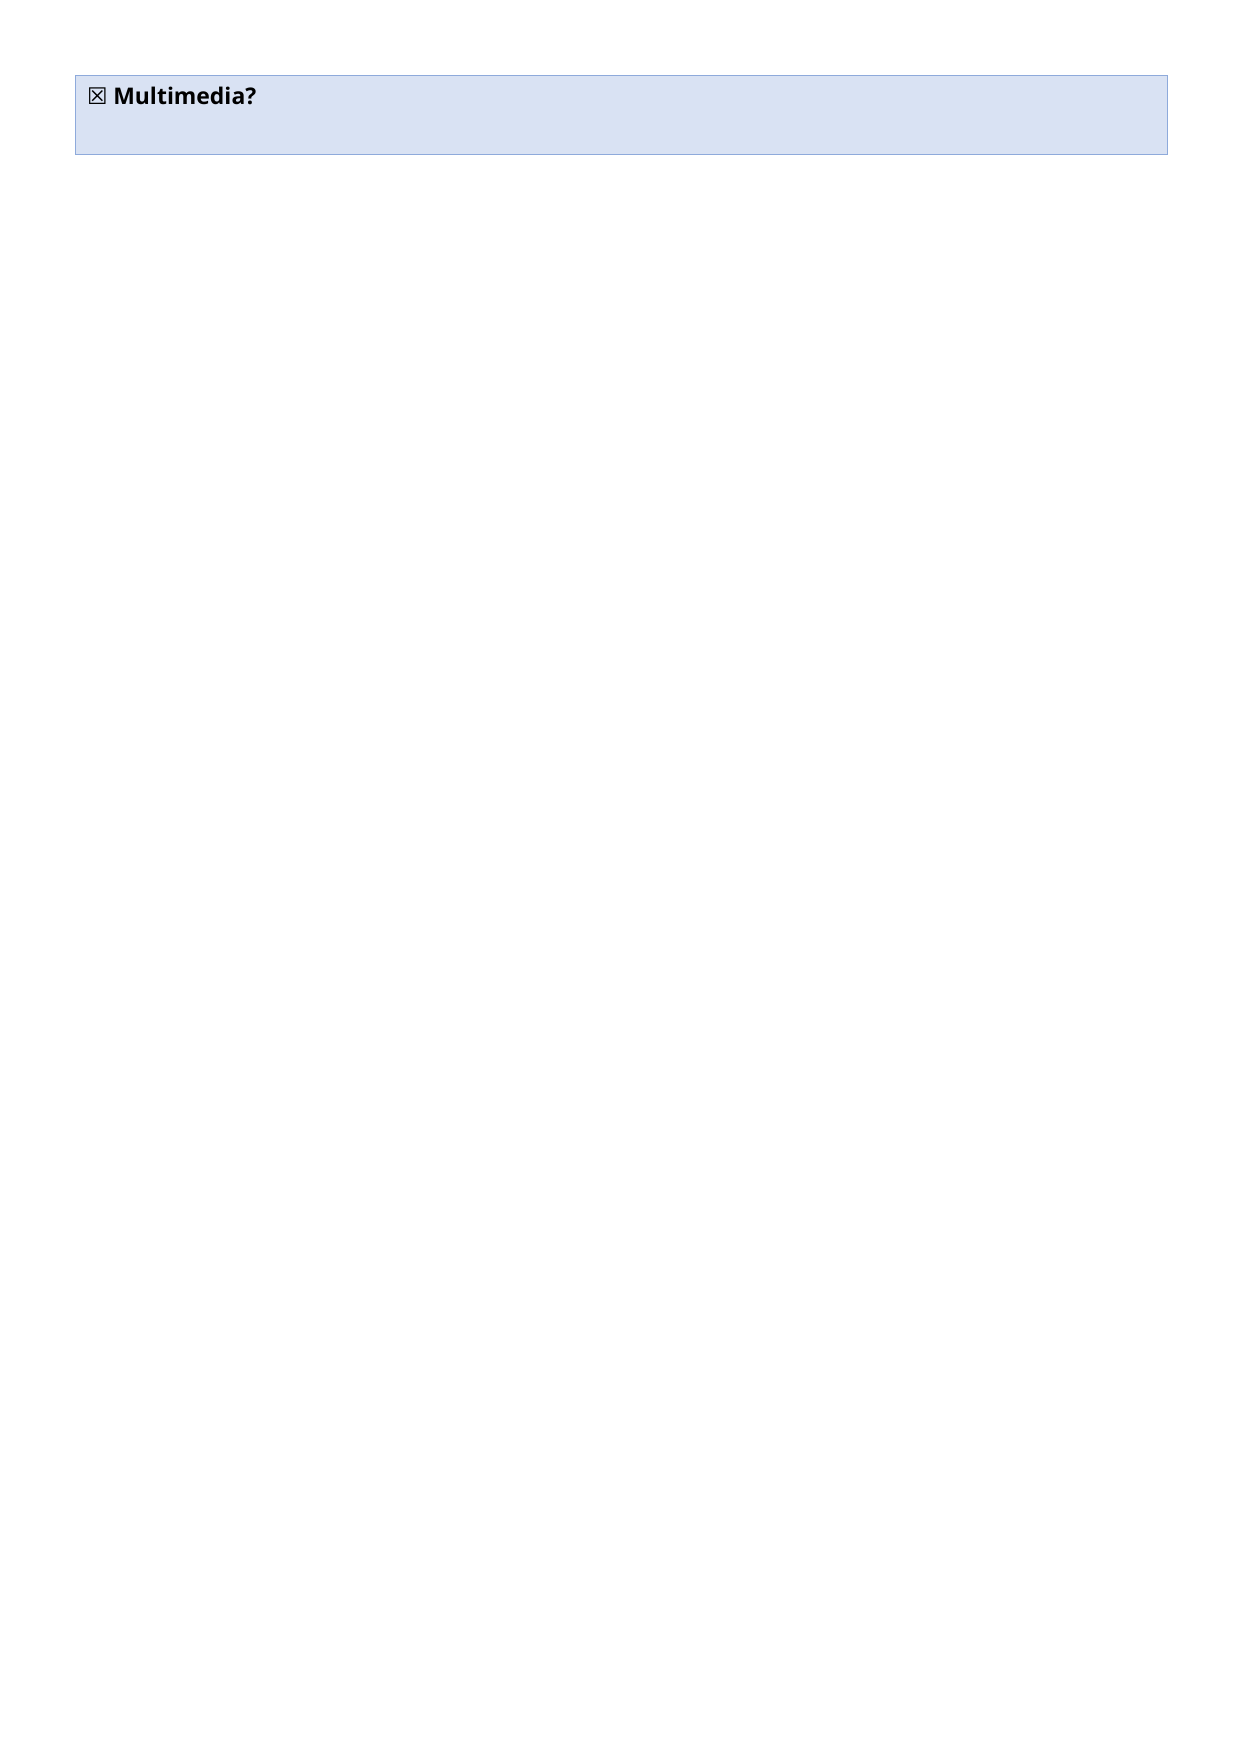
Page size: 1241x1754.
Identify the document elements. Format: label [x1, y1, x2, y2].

table_cell [76, 76, 1167, 154]
